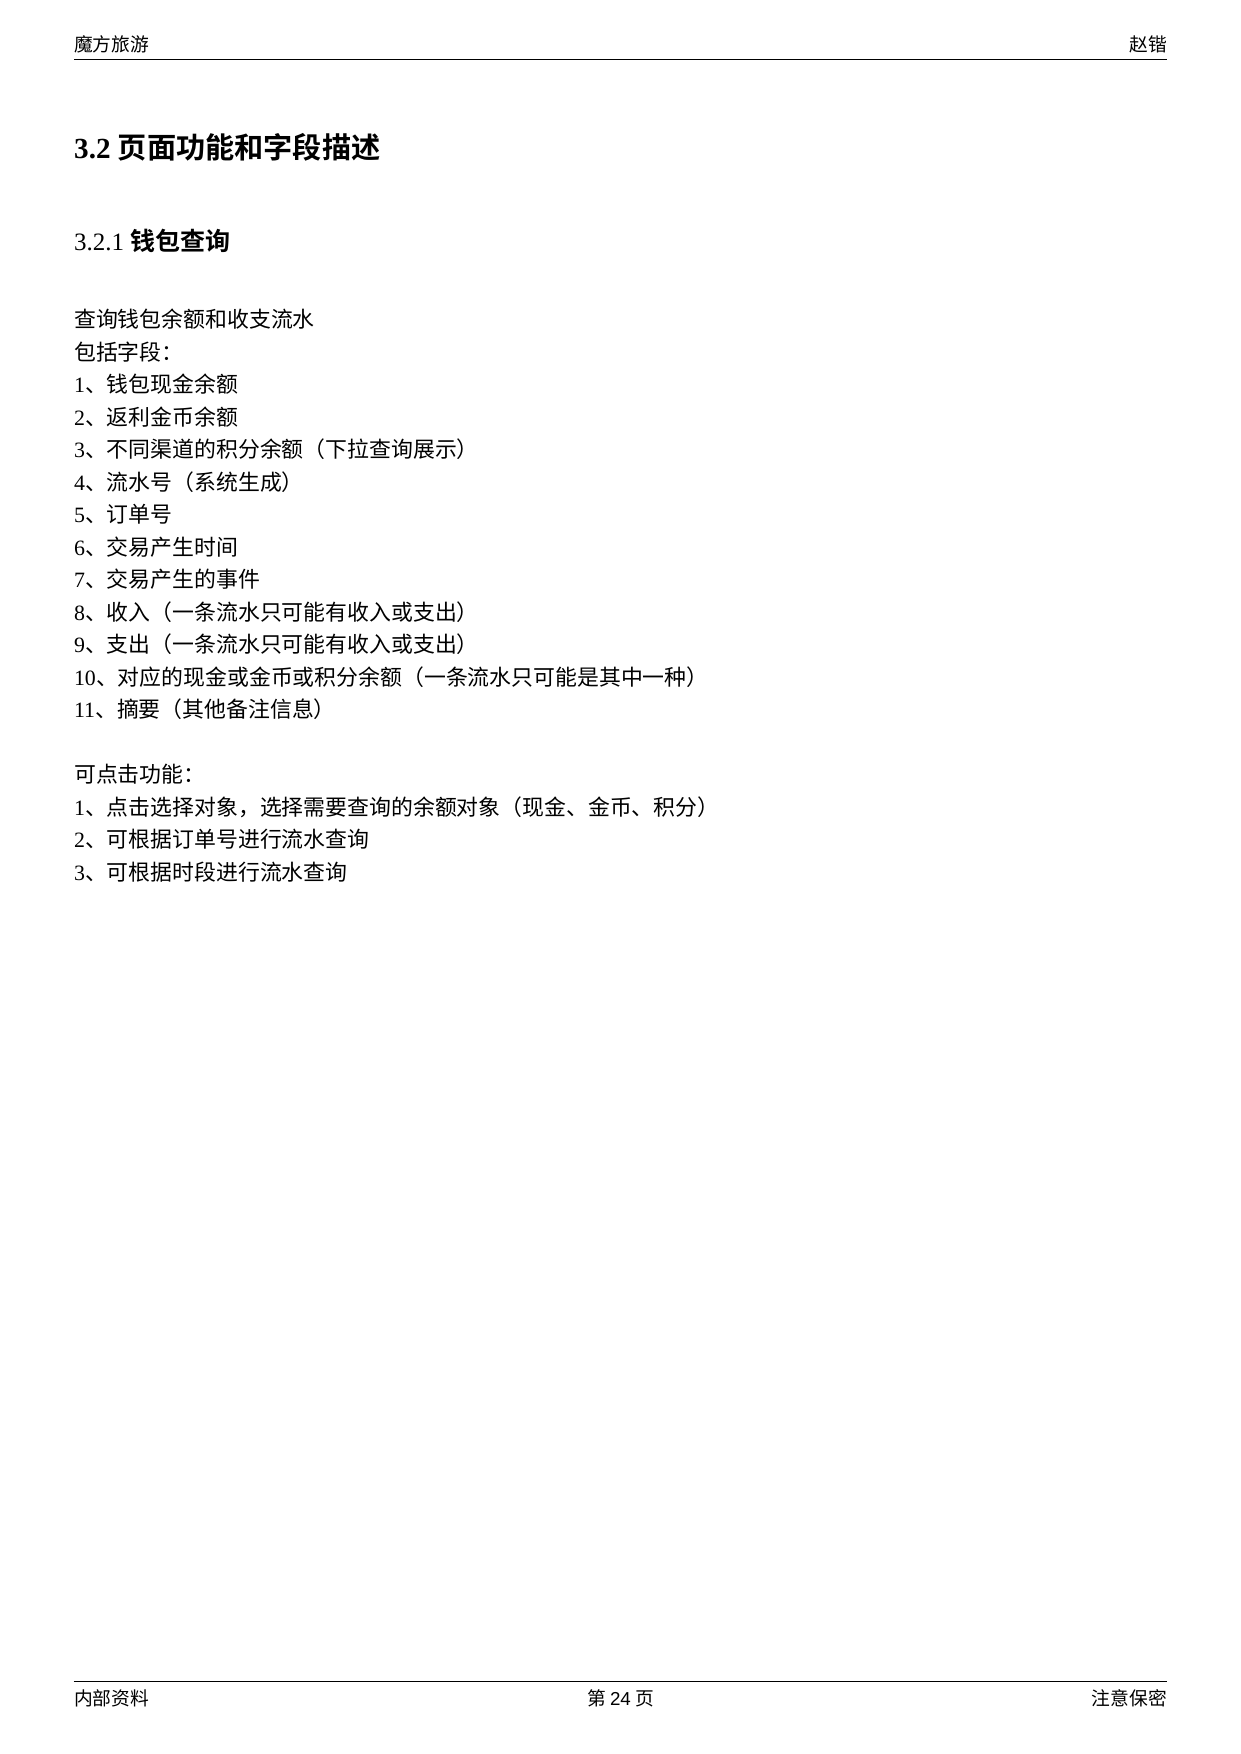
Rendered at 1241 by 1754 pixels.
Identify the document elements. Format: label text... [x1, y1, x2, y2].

text 2、可根据订单号进行流水查询 [74, 822, 1167, 854]
text 3、可根据时段进行流水查询 [74, 854, 1167, 887]
text 1、点击选择对象，选择需要查询的余额对象（现金、金币、积分） [74, 789, 1167, 822]
text 6、交易产生时间 [74, 529, 1167, 562]
subtitle 钱包查询 [74, 207, 1167, 272]
text 1、钱包现金余额 [74, 367, 1167, 399]
text 8、收入（一条流水只可能有收入或支出） [74, 594, 1167, 627]
text 11、摘要（其他备注信息） [74, 692, 1167, 724]
text 4、流水号（系统生成） [74, 464, 1167, 497]
text 3、不同渠道的积分余额（下拉查询展示） [74, 432, 1167, 464]
text 2、返利金币余额 [74, 399, 1167, 432]
text 可点击功能： [74, 757, 1167, 789]
text 查询钱包余额和收支流水 [74, 302, 1167, 334]
text 包括字段： [74, 334, 1167, 367]
subtitle 页面功能和字段描述 [74, 113, 1167, 178]
text 5、订单号 [74, 497, 1167, 529]
text 10、对应的现金或金币或积分余额（一条流水只可能是其中一种） [74, 659, 1167, 692]
text 9、支出（一条流水只可能有收入或支出） [74, 627, 1167, 659]
text 7、交易产生的事件 [74, 562, 1167, 594]
